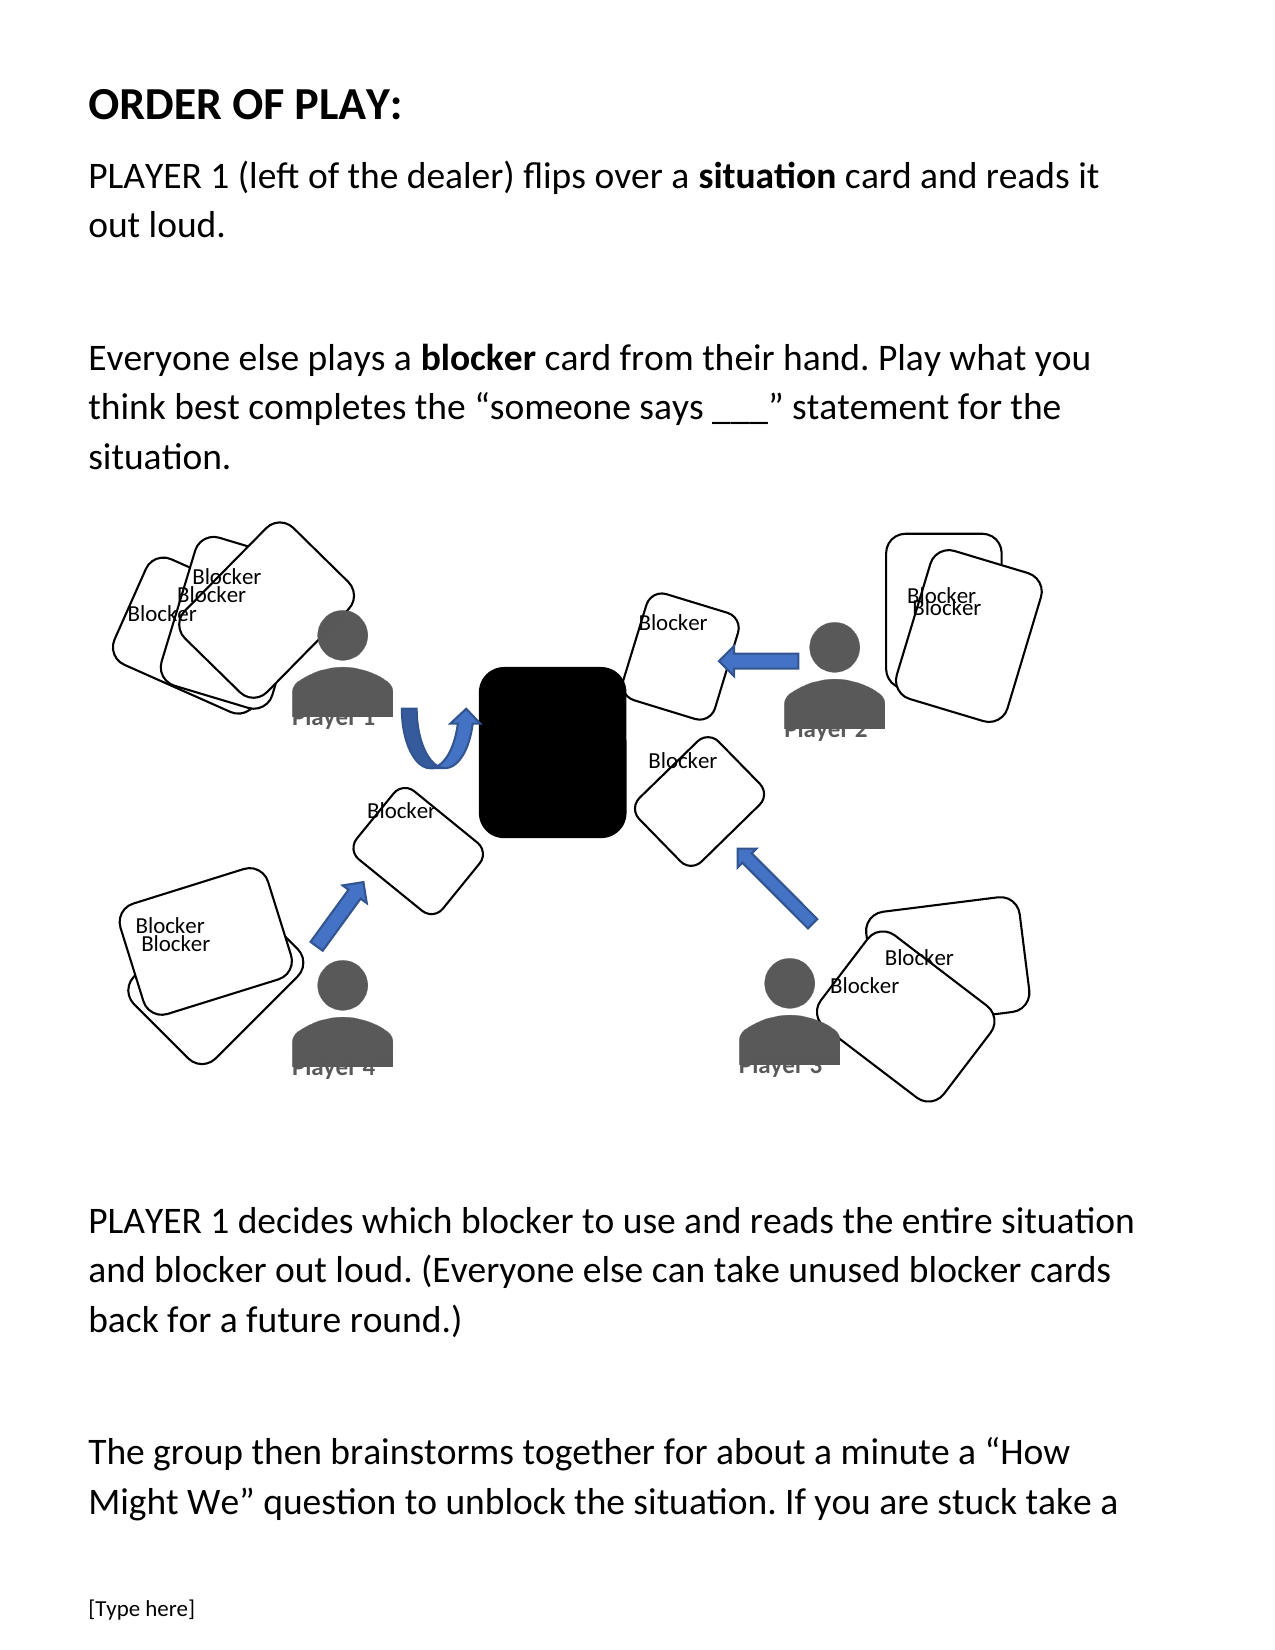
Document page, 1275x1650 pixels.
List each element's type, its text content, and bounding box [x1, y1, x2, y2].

picture [759, 600, 910, 751]
text ORDER OF PLAY: [88, 75, 1157, 131]
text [88, 1428, 1157, 1523]
picture [714, 936, 865, 1087]
picture [267, 938, 418, 1089]
text PLAYER 1 (left of the dealer) flips over a situation card and reads it out loud. [88, 152, 1157, 247]
text Everyone else plays a blocker card from their hand. Play what you think best completes the “someone says ___” statement for the situation. [88, 334, 1157, 478]
text PLAYER 1 decides which blocker to use and reads the entire situation and blocker out loud. (Everyone else can take unused blocker cards back for a future round.) [88, 1197, 1157, 1342]
picture [267, 588, 418, 739]
